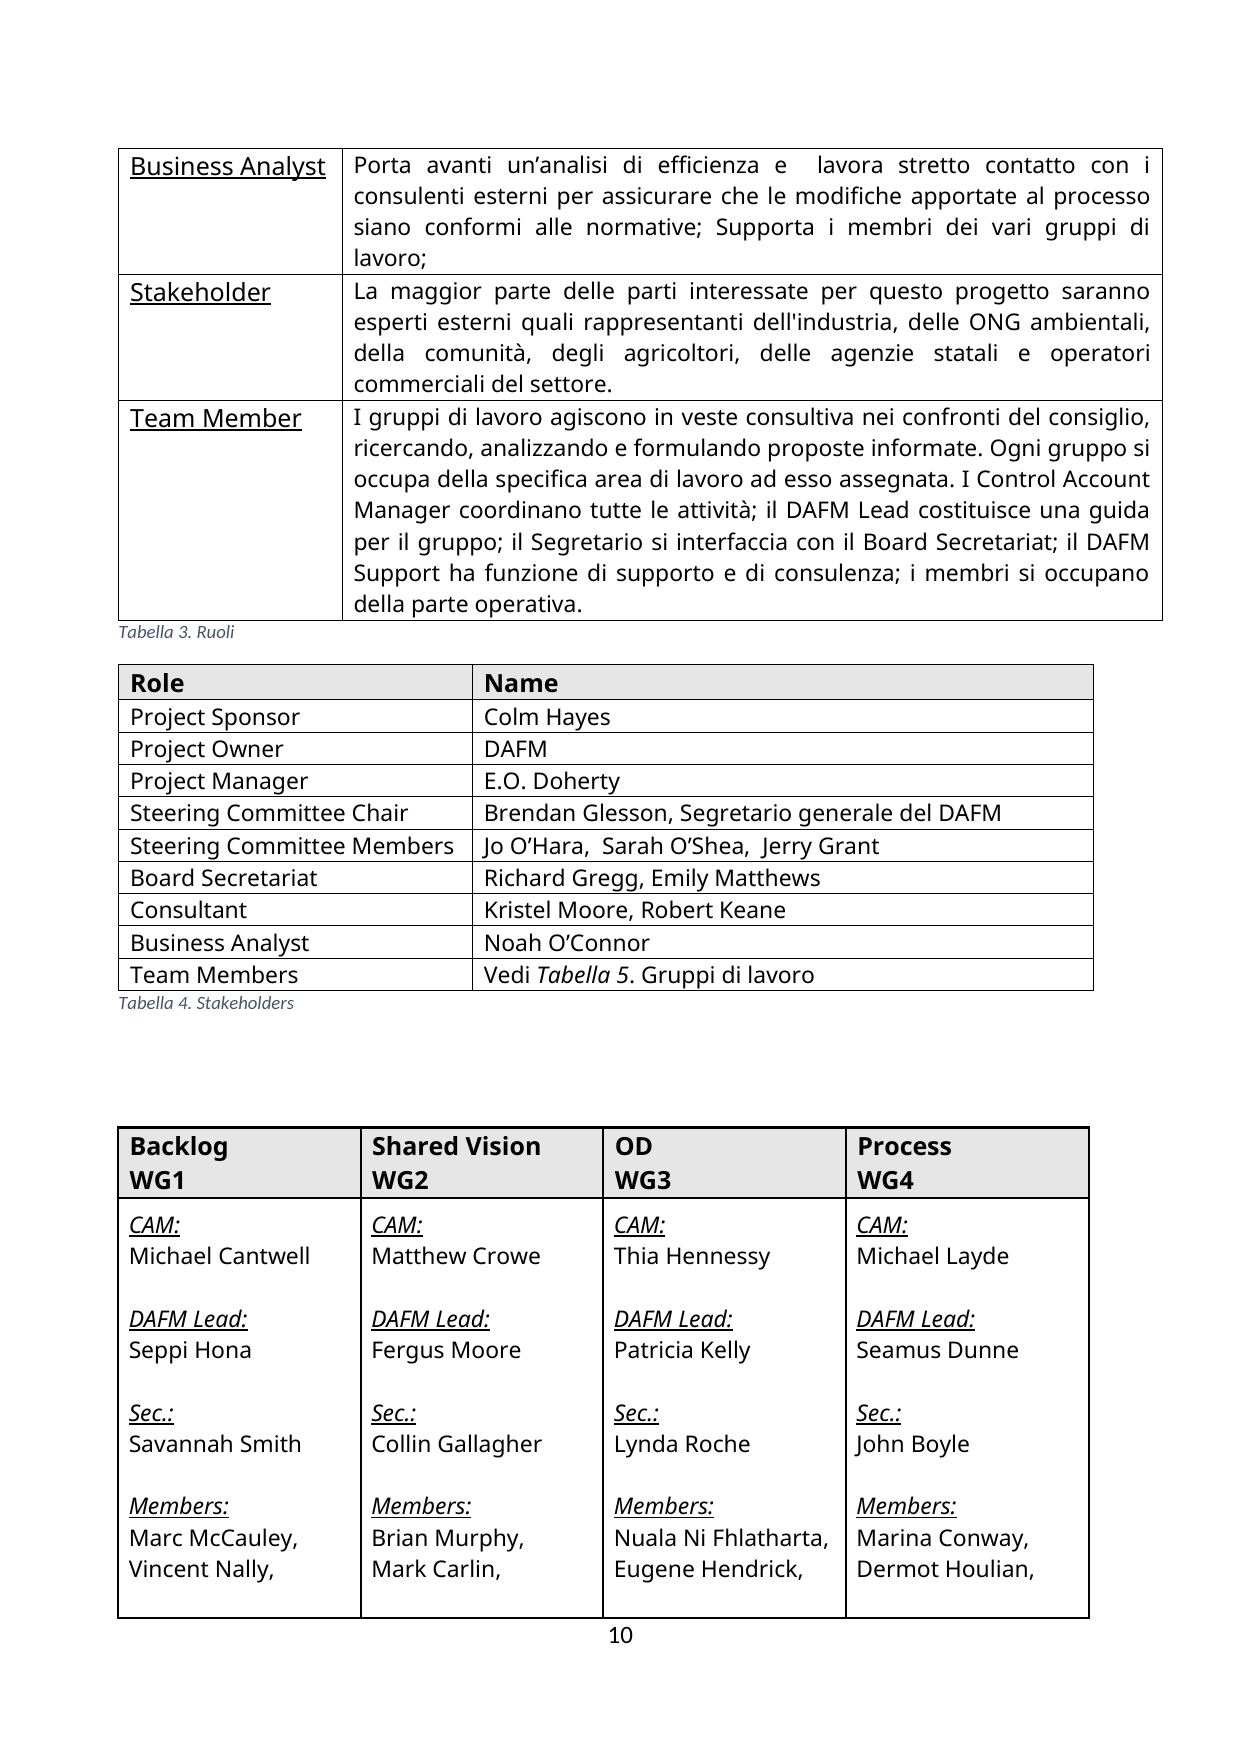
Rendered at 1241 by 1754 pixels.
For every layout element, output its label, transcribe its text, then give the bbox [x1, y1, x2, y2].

text Tabella 4. Stakeholders [118, 991, 1122, 1014]
table_cell Brendan Glesson, Segretario generale del DAFM [473, 797, 1093, 828]
table_cell Porta avanti un’analisi di efficienza e lavora stretto contatto con i consulenti esterni per assicurare che le modifiche apportate al processo siano conformi alle normative; Supporta i membri dei vari gruppi di lavoro; [343, 149, 1162, 274]
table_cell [362, 1199, 602, 1617]
table_header Process WG4 [847, 1129, 1088, 1197]
table_cell Project Sponsor [119, 700, 472, 732]
table_cell Project Owner [119, 733, 472, 764]
table_cell Steering Committee Members [119, 830, 472, 861]
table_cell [604, 1199, 845, 1617]
table_cell Team Member [119, 401, 342, 619]
table_cell Business Analyst [119, 926, 472, 958]
table_cell Colm Hayes [473, 700, 1093, 732]
table_cell Consultant [119, 894, 472, 925]
table_header Role [119, 665, 472, 699]
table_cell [847, 1199, 1088, 1617]
table_cell Steering Committee Chair [119, 797, 472, 828]
table_cell E.O. Doherty [473, 765, 1093, 796]
table_cell La maggior parte delle parti interessate per questo progetto saranno esperti esterni quali rappresentanti dell'industria, delle ONG ambientali, della comunità, degli agricoltori, delle agenzie statali e operatori commerciali del settore. [343, 275, 1162, 400]
table_header Name [473, 665, 1093, 699]
table_cell DAFM [473, 733, 1093, 764]
table_cell Team Members [119, 959, 472, 990]
table_cell Project Manager [119, 765, 472, 796]
table_header Shared Vision WG2 [362, 1129, 602, 1197]
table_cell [119, 1199, 360, 1617]
table_cell I gruppi di lavoro agiscono in veste consultiva nei confronti del consiglio, ricercando, analizzando e formulando proposte informate. Ogni gruppo si occupa della specifica area di lavoro ad esso assegnata. I Control Account Manager coordinano tutte le attività; il DAFM Lead costituisce una guida per il gruppo; il Segretario si interfaccia con il Board Secretariat; il DAFM Support ha funzione di supporto e di consulenza; i membri si occupano della parte operativa. [343, 401, 1162, 619]
table_header OD WG3 [604, 1129, 845, 1197]
table_cell Kristel Moore, Robert Keane [473, 894, 1093, 925]
table_cell Noah O’Connor [473, 926, 1093, 958]
table_cell Business Analyst [119, 149, 342, 274]
table_cell Vedi Tabella 5. Gruppi di lavoro [473, 959, 1093, 990]
table_cell Richard Gregg, Emily Matthews [473, 862, 1093, 893]
text Tabella 3. Ruoli [118, 621, 1122, 643]
table_header Backlog WG1 [119, 1129, 360, 1197]
table_cell Jo O’Hara, Sarah O’Shea, Jerry Grant [473, 830, 1093, 861]
table_cell Stakeholder [119, 275, 342, 400]
table_cell Board Secretariat [119, 862, 472, 893]
